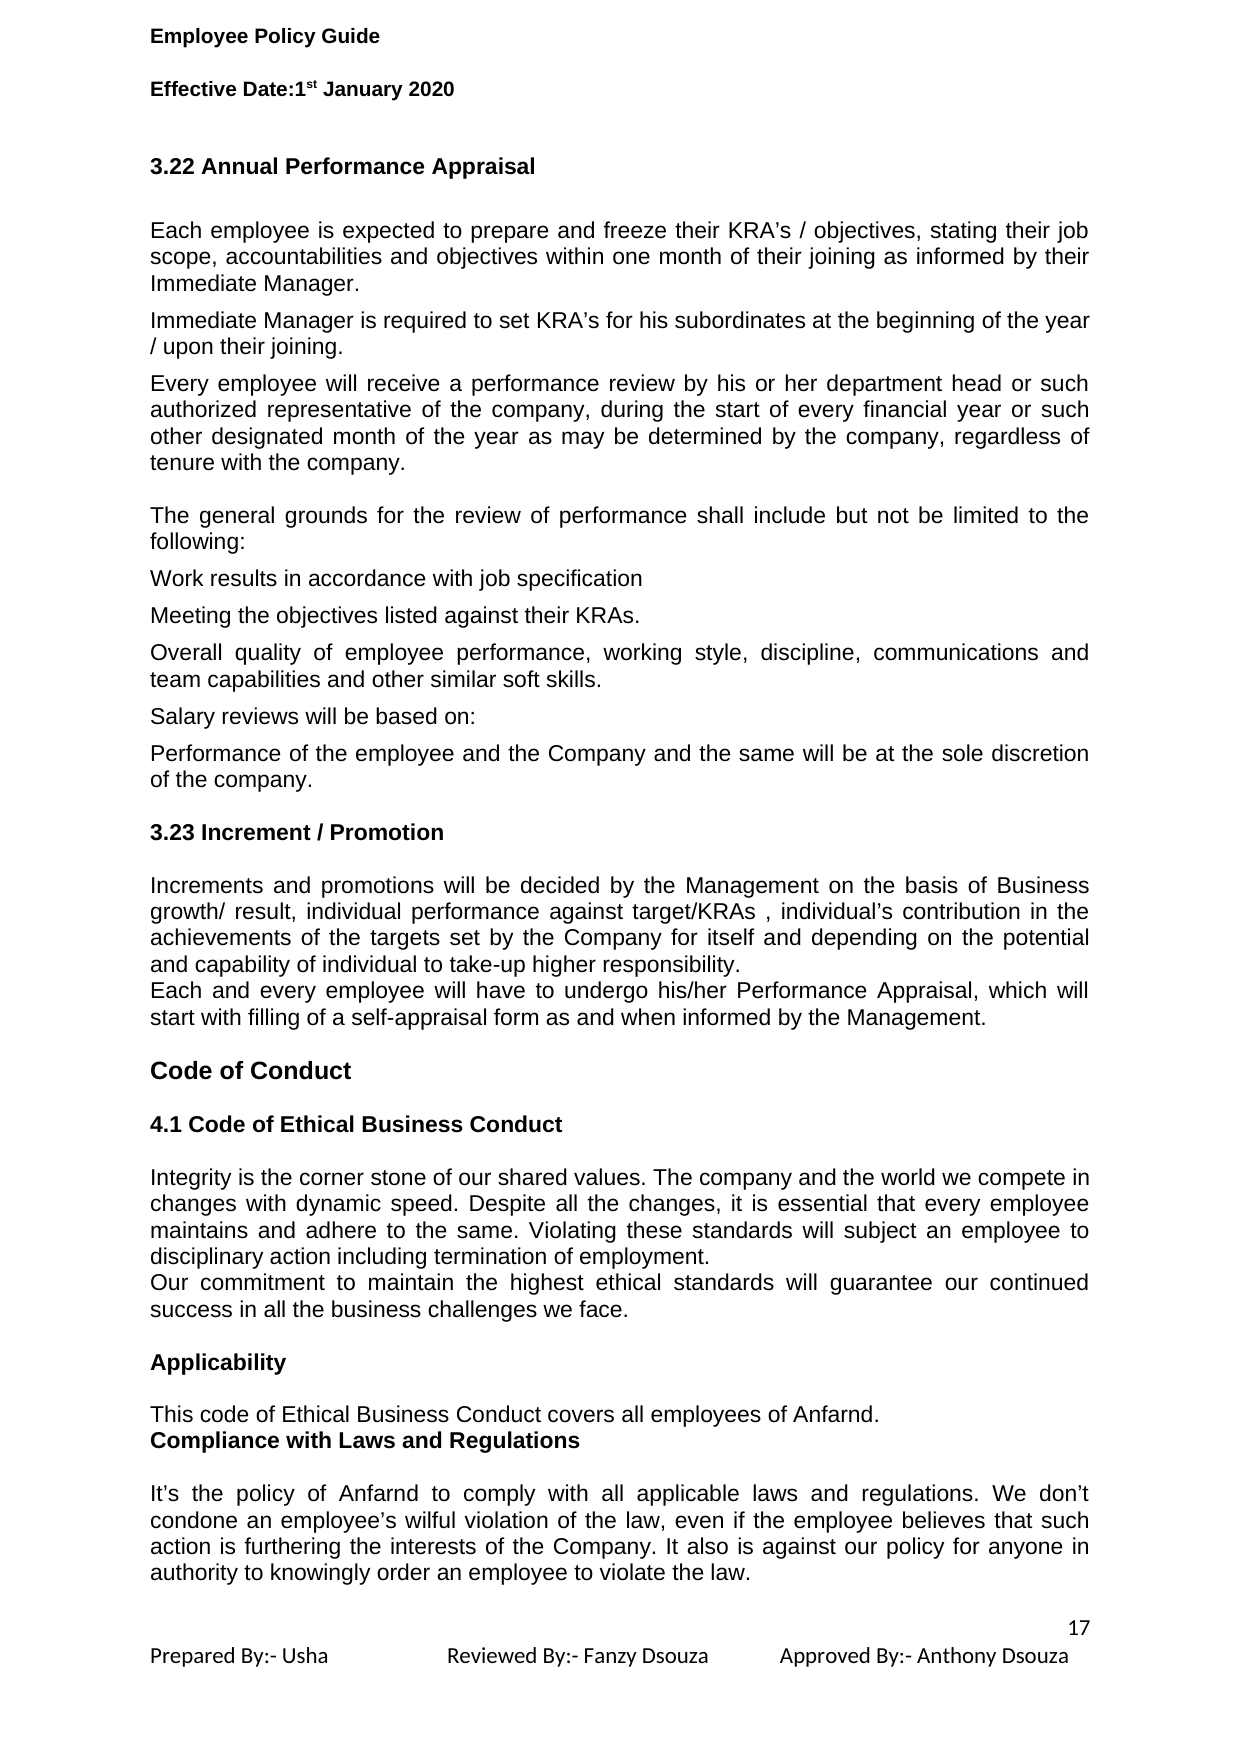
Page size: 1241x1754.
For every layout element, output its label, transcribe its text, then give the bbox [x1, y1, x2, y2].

text Our commitment to maintain the highest ethical standards will guarantee our continued success in all the business challenges we face. [150, 1269, 1090, 1322]
text Immediate Manager is required to set KRA’s for his subordinates at the beginning of the year / upon their joining. [150, 307, 1090, 359]
text Salary reviews will be based on: [150, 703, 1090, 729]
text Increments and promotions will be decided by the Management on the basis of Business growth/ result, individual performance against target/KRAs , individual’s contribution in the achievements of the targets set by the Company for itself and depending on the potential and capability of individual to take-up higher responsibility. [150, 872, 1090, 977]
text 3.23 Increment / Promotion [150, 819, 1090, 845]
text Compliance with Laws and Regulations [150, 1427, 1090, 1454]
text Integrity is the corner stone of our shared values. The company and the world we compete in changes with dynamic speed. Despite all the changes, it is essential that every employee maintains and adhere to the same. Violating these standards will subject an employee to disciplinary action including termination of employment. [150, 1164, 1090, 1269]
text Meeting the objectives listed against their KRAs. [150, 602, 1090, 629]
text Every employee will receive a performance review by his or her department head or such authorized representative of the company, during the start of every financial year or such other designated month of the year as may be determined by the company, regardless of tenure with the company. [150, 370, 1090, 475]
text Work results in accordance with job specification [150, 565, 1090, 592]
text The general grounds for the review of performance shall include but not be limited to the following: [150, 502, 1090, 554]
text 4.1 Code of Ethical Business Conduct [150, 1111, 1090, 1138]
text Applicability [150, 1348, 1090, 1375]
text 3.22 Annual Performance Appraisal [150, 153, 1090, 180]
text Overall quality of employee performance, working style, discipline, communications and team capabilities and other similar soft skills. [150, 639, 1090, 692]
text Performance of the employee and the Company and the same will be at the sole discretion of the company. [150, 740, 1090, 793]
text It’s the policy of Anfarnd to comply with all applicable laws and regulations. We don’t condone an employee’s wilful violation of the law, even if the employee believes that such action is furthering the interests of the Company. It also is against our policy for anyone in authority to knowingly order an employee to violate the law. [150, 1480, 1090, 1586]
text This code of Ethical Business Conduct covers all employees of Anfarnd. [150, 1401, 1090, 1427]
text Code of Conduct [150, 1056, 1090, 1085]
text Each and every employee will have to undergo his/her Performance Appraisal, which will start with filling of a self-appraisal form as and when informed by the Management. [150, 977, 1090, 1030]
text Each employee is expected to prepare and freeze their KRA’s / objectives, stating their job scope, accountabilities and objectives within one month of their joining as informed by their Immediate Manager. [150, 217, 1090, 296]
